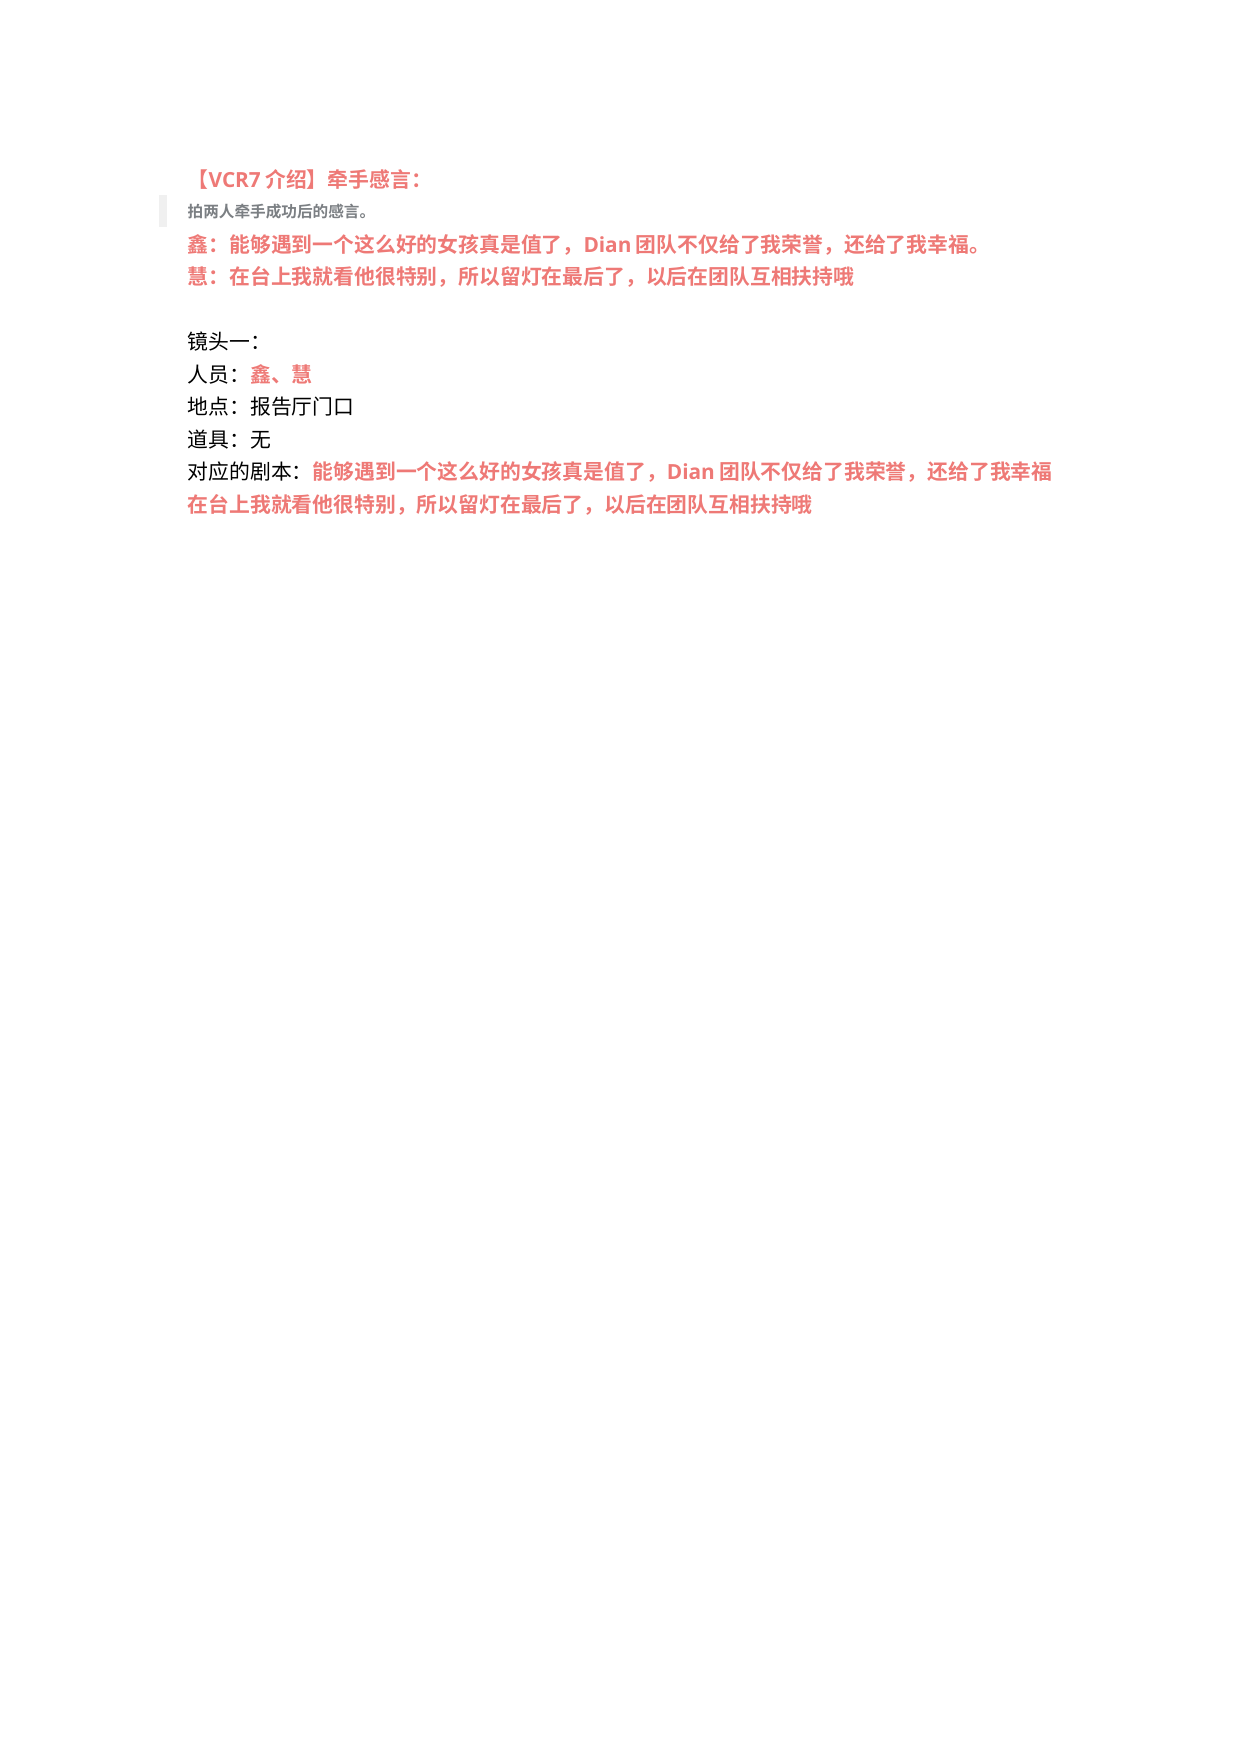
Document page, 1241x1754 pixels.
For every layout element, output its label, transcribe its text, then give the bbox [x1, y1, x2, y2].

text 【VCR7介绍】牵手感言： [187, 162, 1053, 194]
text 慧：在台上我就看他很特别，所以留灯在最后了，以后在团队互相扶持哦 [187, 259, 1053, 292]
text 在台上我就看他很特别，所以留灯在最后了，以后在团队互相扶持哦 [187, 487, 1053, 519]
text 拍两人牵手成功后的感言。 [187, 194, 1053, 227]
text 对应的剧本：能够遇到一个这么好的女孩真是值了，Dian团队不仅给了我荣誉，还给了我幸福 [187, 454, 1053, 487]
text 人员：鑫、慧 [187, 357, 1053, 389]
text 道具：无 [187, 422, 1053, 454]
text 鑫：能够遇到一个这么好的女孩真是值了，Dian团队不仅给了我荣誉，还给了我幸福。 [187, 227, 1053, 259]
text 镜头一： [187, 324, 1053, 357]
text 地点：报告厅门口 [187, 389, 1053, 422]
